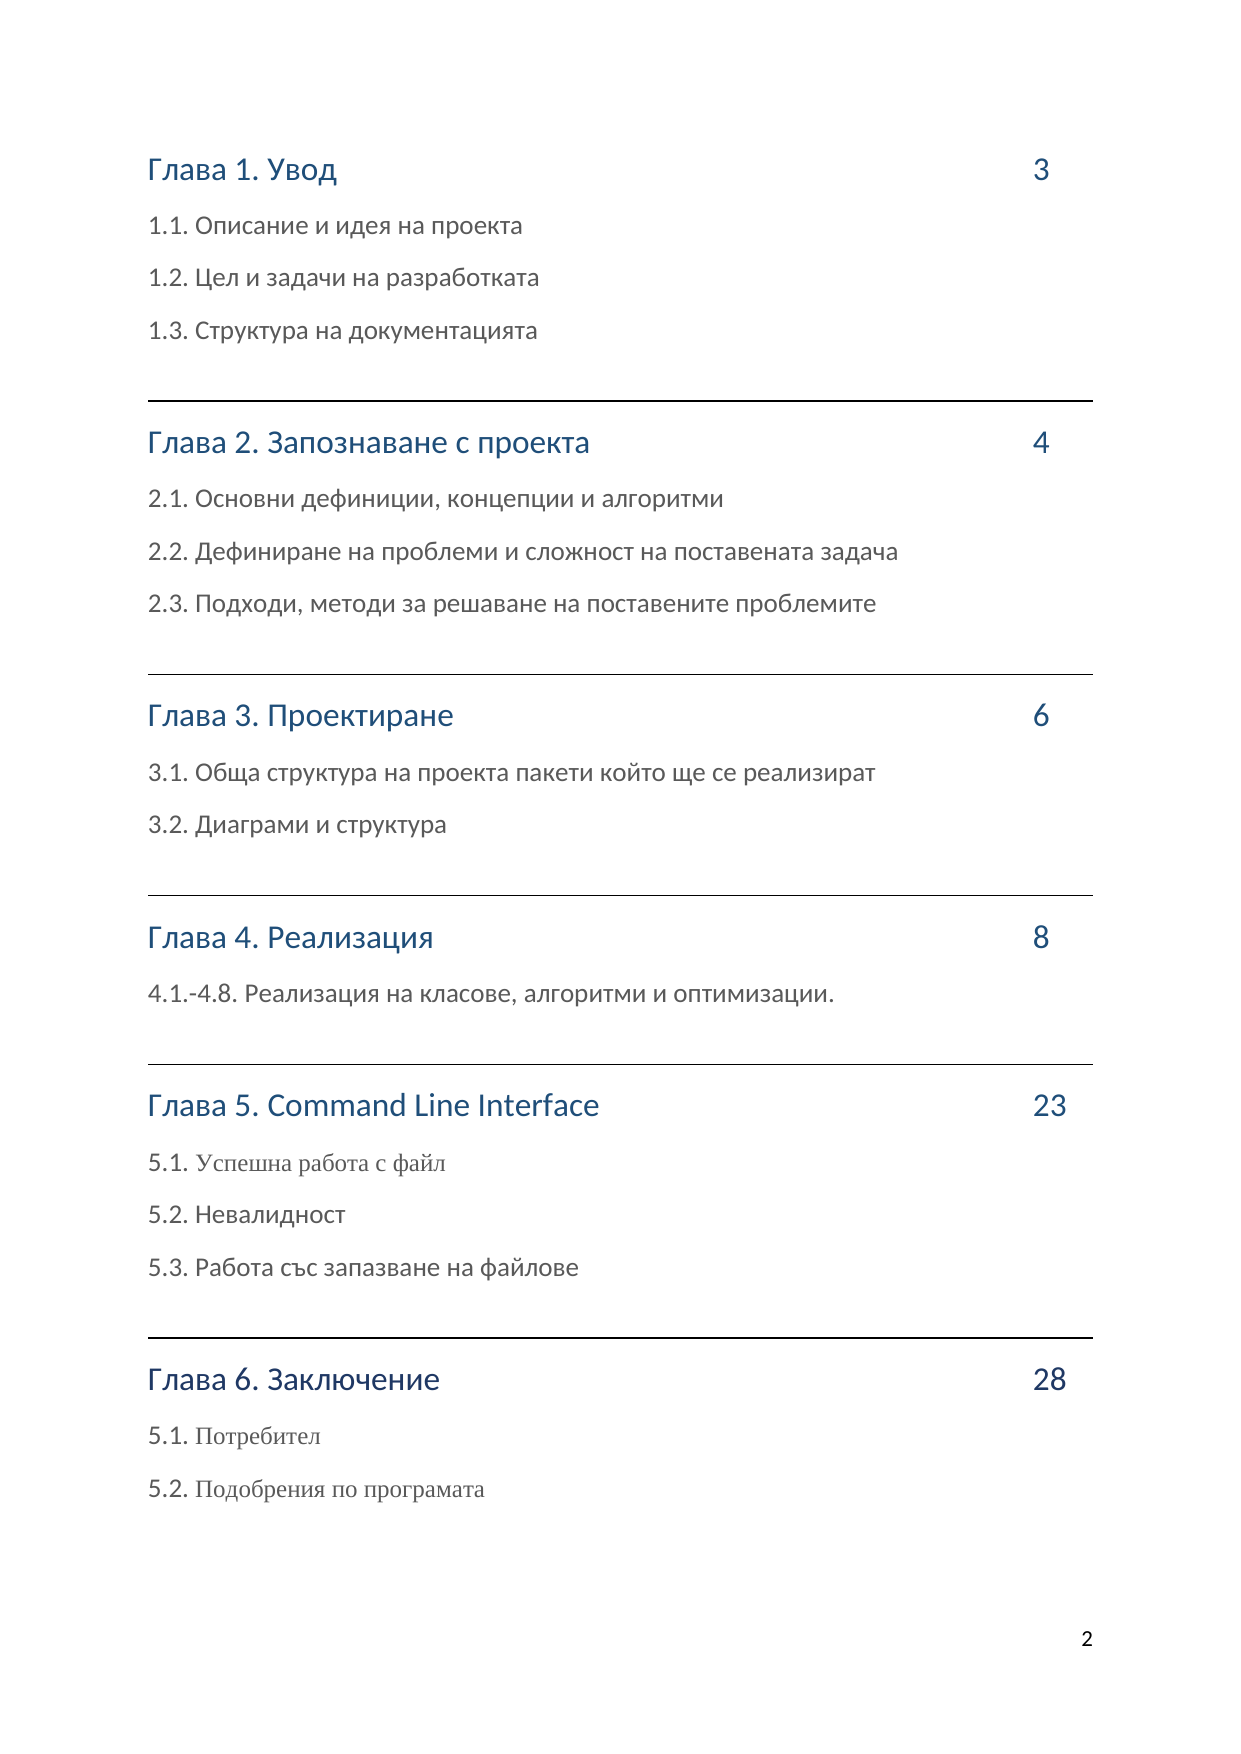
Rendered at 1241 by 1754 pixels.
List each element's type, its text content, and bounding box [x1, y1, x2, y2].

text Глава 6. Заключение 28 [148, 1358, 1093, 1399]
text Глава 4. Реализация 8 [148, 916, 1093, 956]
text 5.2. Подобрения по програмата [148, 1471, 1093, 1504]
text 1.1. Описание и идея на проекта [148, 208, 1093, 241]
text Глава 5. Command Line Interface 23 [148, 1084, 1093, 1125]
text 3.2. Диаграми и структура [148, 807, 1093, 840]
text 2.3. Подходи, методи за решаване на поставените проблемите [148, 586, 1093, 619]
text 1.3. Структура на документацията [148, 313, 1093, 346]
text 5.1. Потребител [148, 1418, 1093, 1452]
text Глава 3. Проектиране 6 [148, 694, 1093, 735]
text 1.2. Цел и задачи на разработката [148, 261, 1093, 293]
text 5.1. Успешна работа с файл [148, 1145, 1093, 1178]
text 5.3. Работа със запазване на файлове [148, 1250, 1093, 1283]
text 3.1. Обща структура на проекта пакети който ще се реализират [148, 755, 1093, 788]
text 2.2. Дефиниране на проблеми и сложност на поставената задача [148, 534, 1093, 567]
text 5.2. Невалидност [148, 1197, 1093, 1230]
text Глава 2. Запознаване с проекта 4 [148, 421, 1093, 462]
text 2.1. Основни дефиниции, концепции и алгоритми [148, 482, 1093, 515]
text 4.1.-4.8. Реализация на класове, алгоритми и оптимизации. [148, 976, 1093, 1009]
text Глава 1. Увод 3 [148, 148, 1093, 188]
